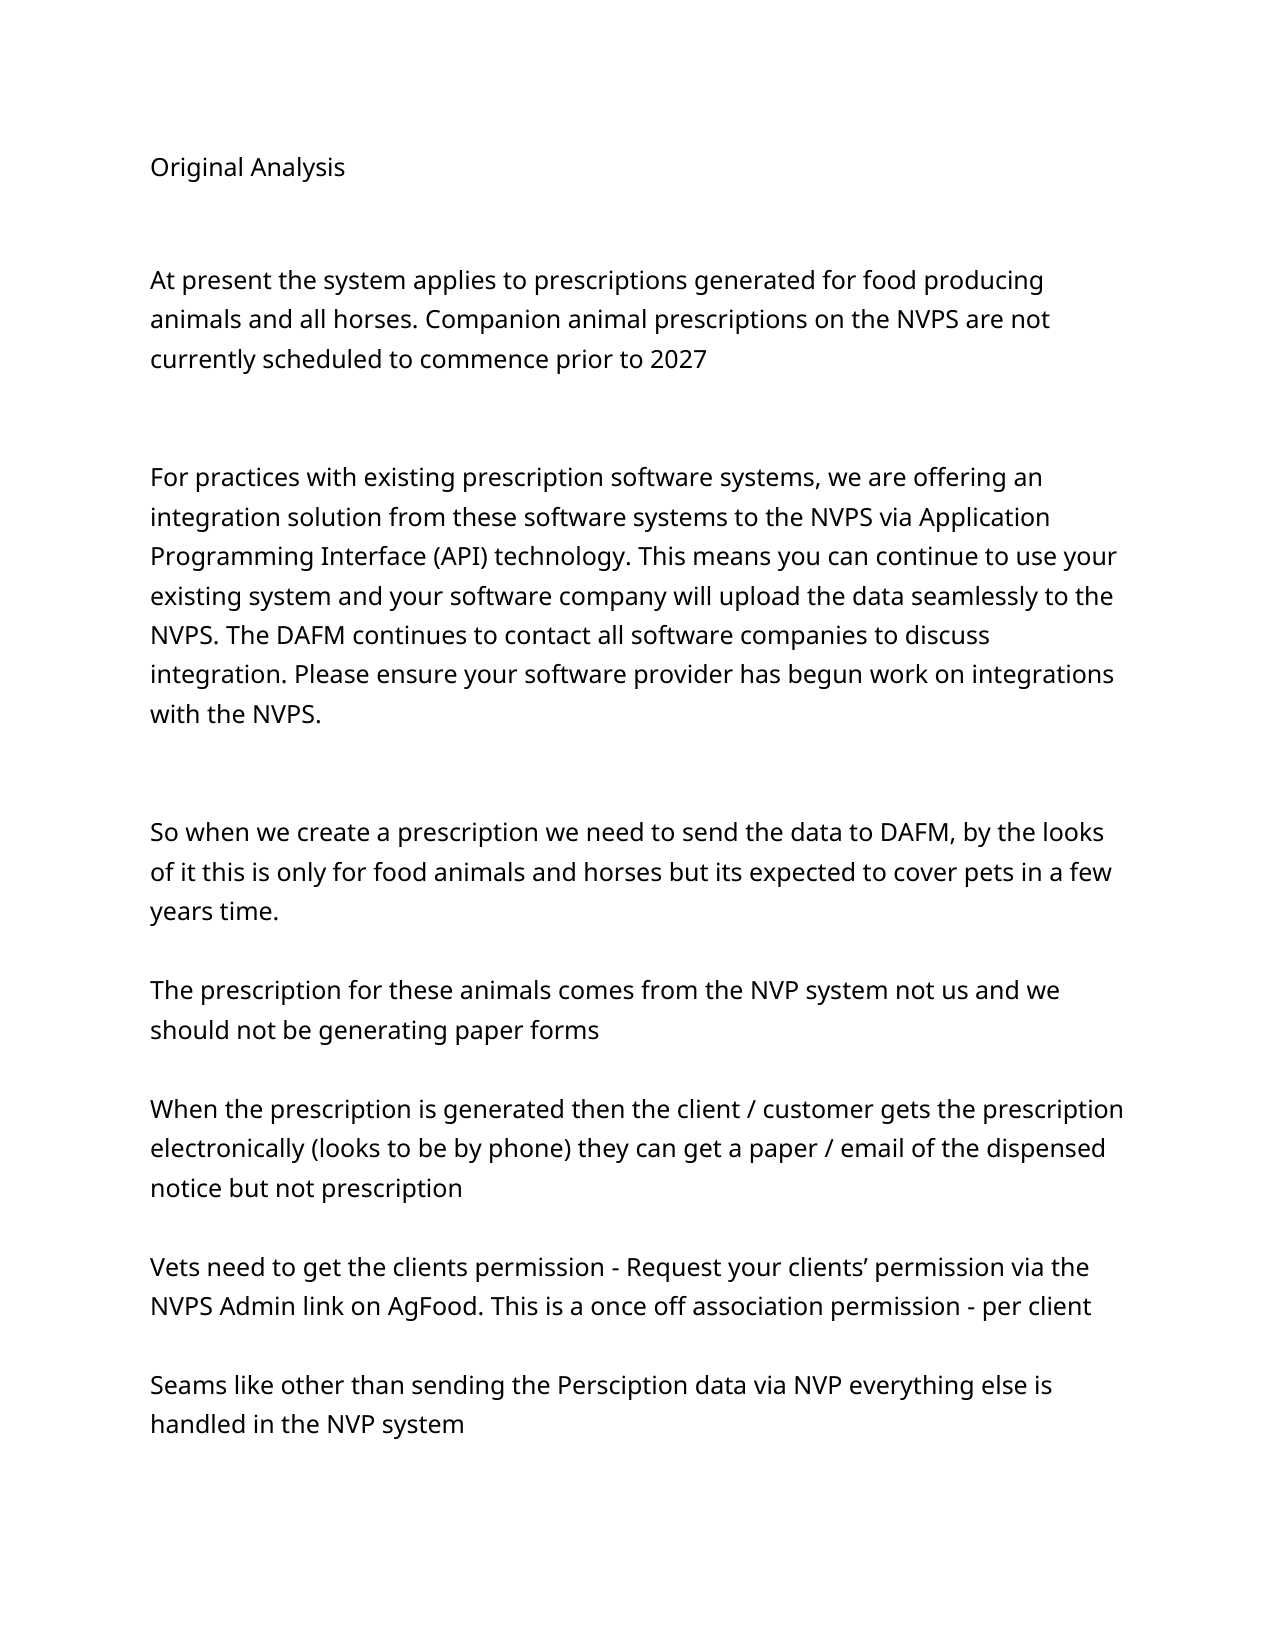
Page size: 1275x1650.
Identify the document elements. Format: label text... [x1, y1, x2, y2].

text So when we create a prescription we need to send the data to DAFM, by the looks of it this is only for food animals and horses but its expected to cover pets in a few years time. [150, 815, 1125, 928]
text At present the system applies to prescriptions generated for food producing animals and all horses. Companion animal prescriptions on the NVPS are not currently scheduled to commence prior to 2027 [150, 262, 1125, 415]
text Original Analysis [150, 150, 1125, 184]
text For practices with existing prescription software systems, we are offering an integration solution from these software systems to the NVPS via Application Programming Interface (API) technology. This means you can continue to use your existing system and your software company will upload the data seamlessly to the NVPS. The DAFM continues to contact all software companies to discuss integration. Please ensure your software provider has begun work on integrations with the NVPS. [150, 460, 1125, 770]
text Vets need to get the clients permission - Request your clients’ permission via the NVPS Admin link on AgFood. This is a once off association permission - per client [150, 1249, 1125, 1323]
text The prescription for these animals comes from the NVP system not us and we should not be generating paper forms [150, 973, 1125, 1046]
text When the prescription is generated then the client / customer gets the prescription electronically (looks to be by phone) they can get a paper / email of the dispensed notice but not prescription [150, 1091, 1125, 1204]
text Seams like other than sending the Persciption data via NVP everything else is handled in the NVP system [150, 1368, 1125, 1441]
